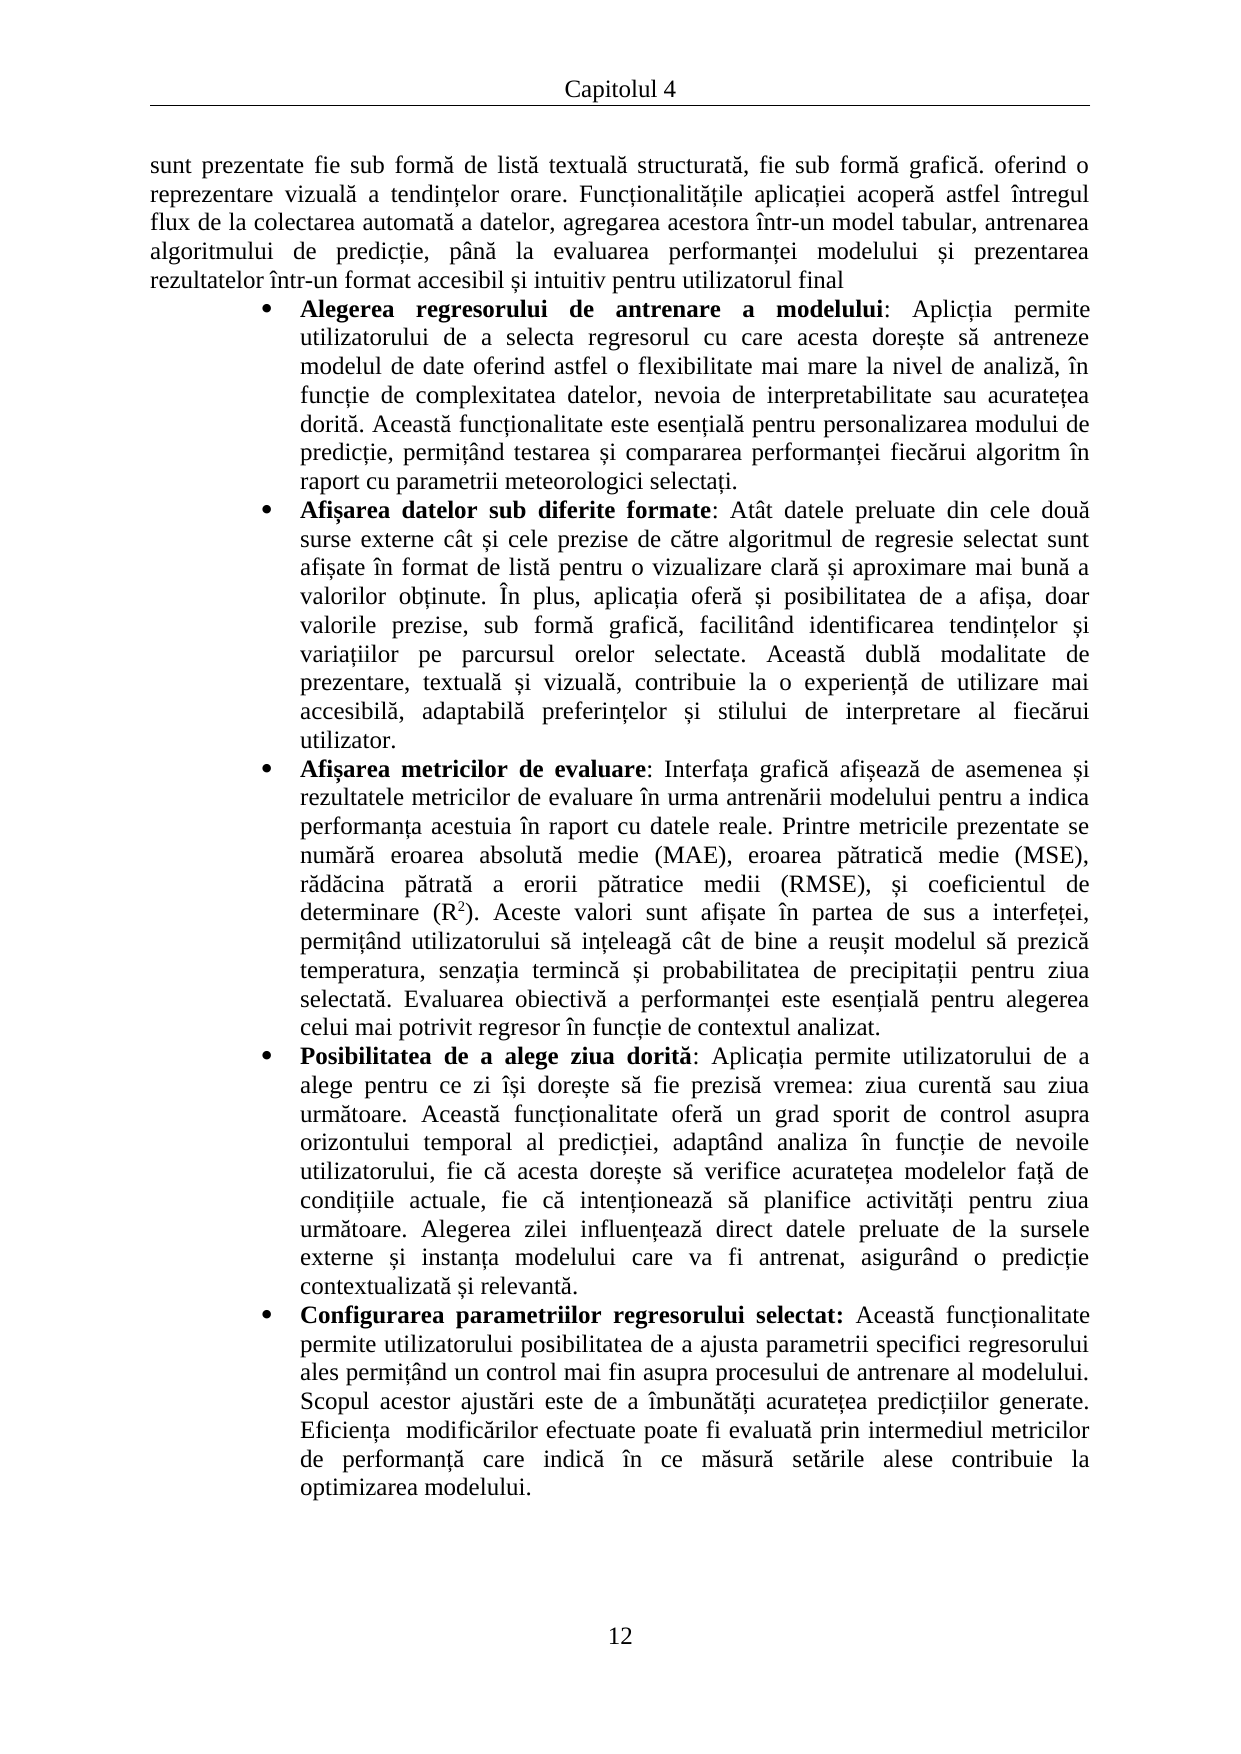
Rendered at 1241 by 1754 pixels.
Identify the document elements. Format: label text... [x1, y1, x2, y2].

list Configurarea parametriilor regresorului selectat: Această funcționalitate permite utilizatorului posibilitatea de a ajusta parametrii specifici regresorului ales permițând un control mai fin asupra procesului de antrenare al modelului. Scopul acestor ajustări este de a îmbunătăți acuratețea predicțiilor generate. Eficiența modificărilor efectuate poate fi evaluată prin intermediul metricilor de performanță care indică în ce măsură setările alese contribuie la optimizarea modelului. [262, 1300, 1090, 1501]
list Alegerea regresorului de antrenare a modelului: Aplicția permite utilizatorului de a selecta regresorul cu care acesta dorește să antreneze modelul de date oferind astfel o flexibilitate mai mare la nivel de analiză, în funcție de complexitatea datelor, nevoia de interpretabilitate sau acuratețea dorită. Această funcționalitate este esențială pentru personalizarea modului de predicție, permițând testarea și compararea performanței fiecărui algoritm în raport cu parametrii meteorologici selectați. [262, 294, 1090, 495]
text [150, 150, 1090, 294]
list Afișarea datelor sub diferite formate: Atât datele preluate din cele două surse externe cât și cele prezise de către algoritmul de regresie selectat sunt afișate în format de listă pentru o vizualizare clară și aproximare mai bună a valorilor obținute. În plus, aplicația oferă și posibilitatea de a afișa, doar valorile prezise, sub formă grafică, facilitând identificarea tendințelor și variațiilor pe parcursul orelor selectate. Această dublă modalitate de prezentare, textuală și vizuală, contribuie la o experiență de utilizare mai accesibilă, adaptabilă preferințelor și stilului de interpretare al fiecărui utilizator. [262, 495, 1090, 754]
list Afișarea metricilor de evaluare: Interfața grafică afișează de asemenea și rezultatele metricilor de evaluare în urma antrenării modelului pentru a indica performanța acestuia în raport cu datele reale. Printre metricile prezentate se numără eroarea absolută medie (MAE), eroarea pătratică medie (MSE), rădăcina pătrată a erorii pătratice medii (RMSE), și coeficientul de determinare (R2). Aceste valori sunt afișate în partea de sus a interfeței, permițând utilizatorului să ințeleagă cât de bine a reușit modelul să prezică temperatura, senzația termincă și probabilitatea de precipitații pentru ziua selectată. Evaluarea obiectivă a performanței este esențială pentru alegerea celui mai potrivit regresor în funcție de contextul analizat. [262, 754, 1090, 1041]
list Posibilitatea de a alege ziua dorită: Aplicația permite utilizatorului de a alege pentru ce zi își dorește să fie prezisă vremea: ziua curentă sau ziua următoare. Această funcționalitate oferă un grad sporit de control asupra orizontului temporal al predicției, adaptând analiza în funcție de nevoile utilizatorului, fie că acesta dorește să verifice acuratețea modelelor față de condițiile actuale, fie că intenționează să planifice activități pentru ziua următoare. Alegerea zilei influențează direct datele preluate de la sursele externe și instanța modelului care va fi antrenat, asigurând o predicție contextualizată și relevantă. [262, 1041, 1090, 1300]
